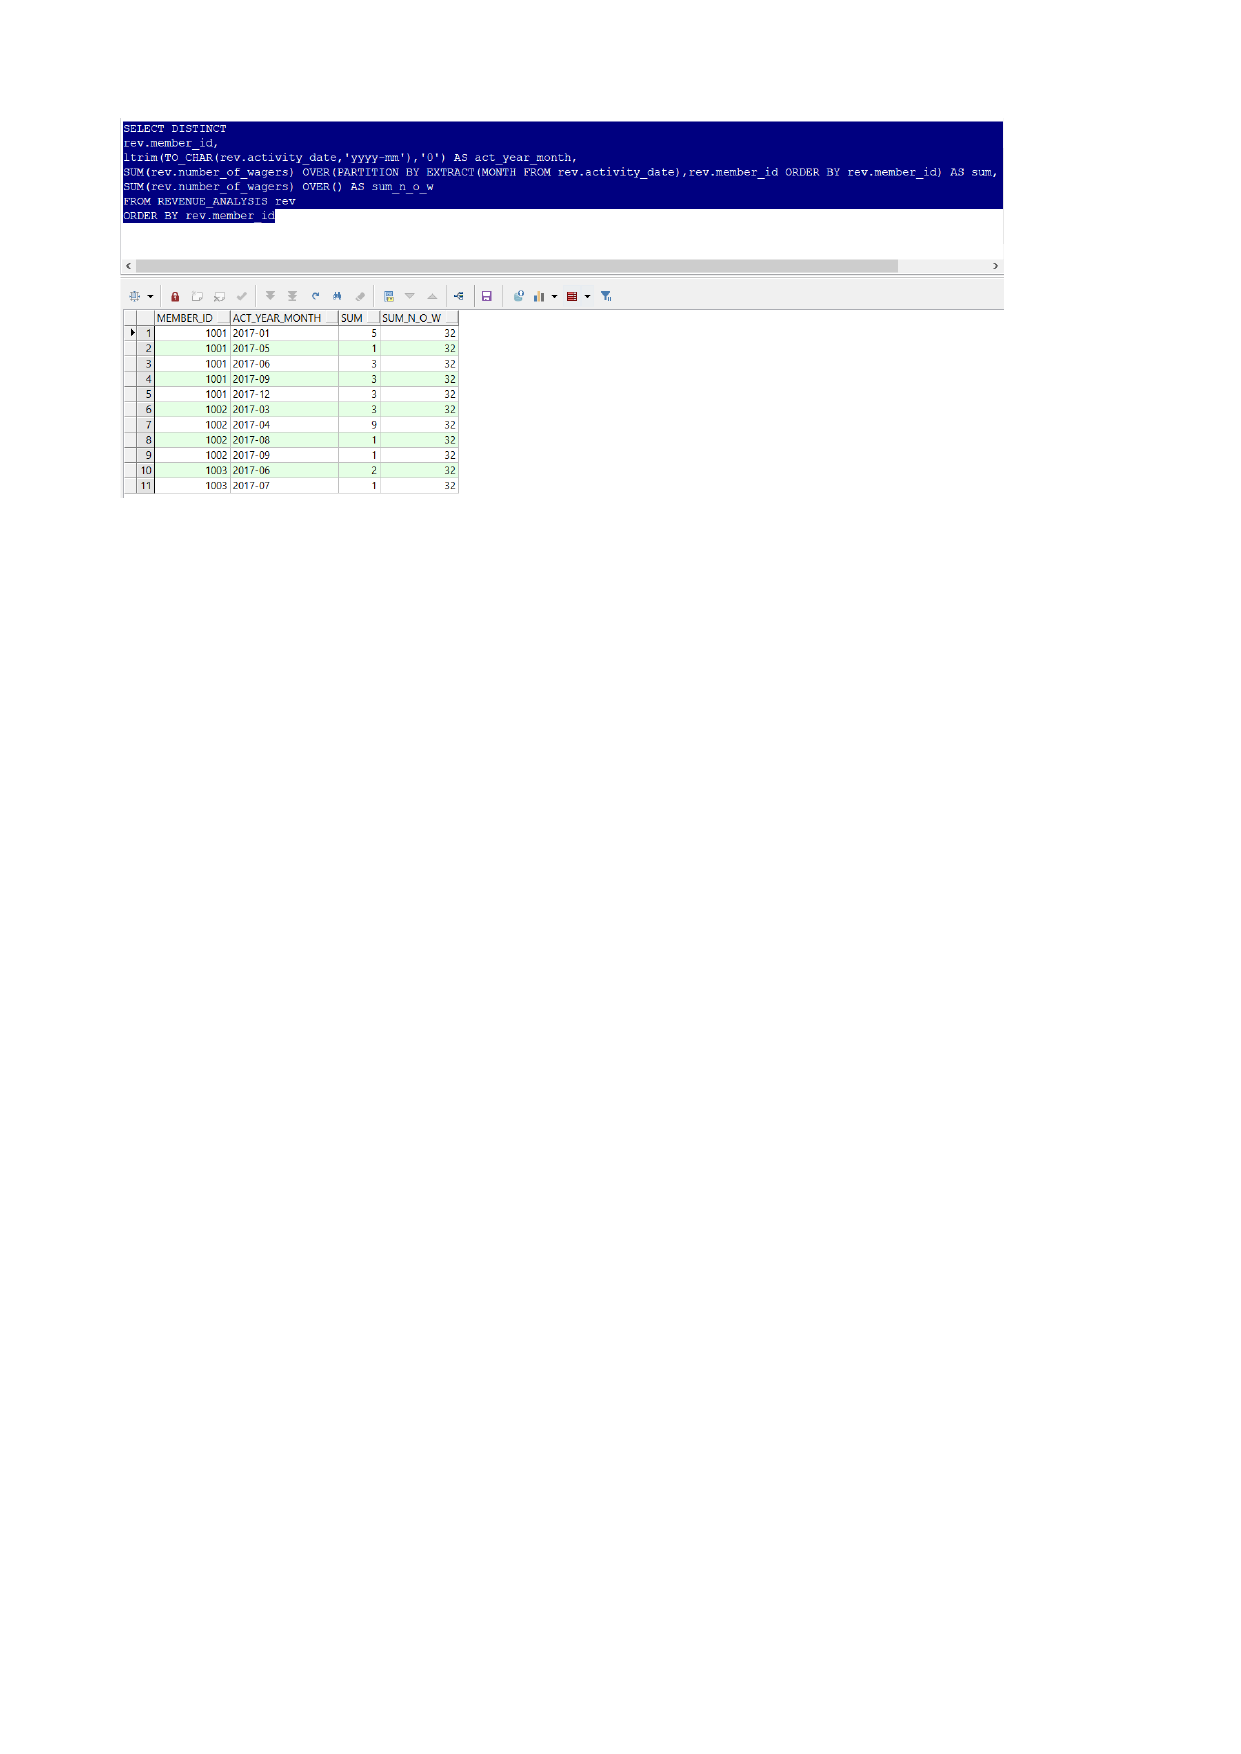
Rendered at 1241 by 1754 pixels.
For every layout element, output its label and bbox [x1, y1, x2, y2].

picture [118, 118, 1004, 498]
